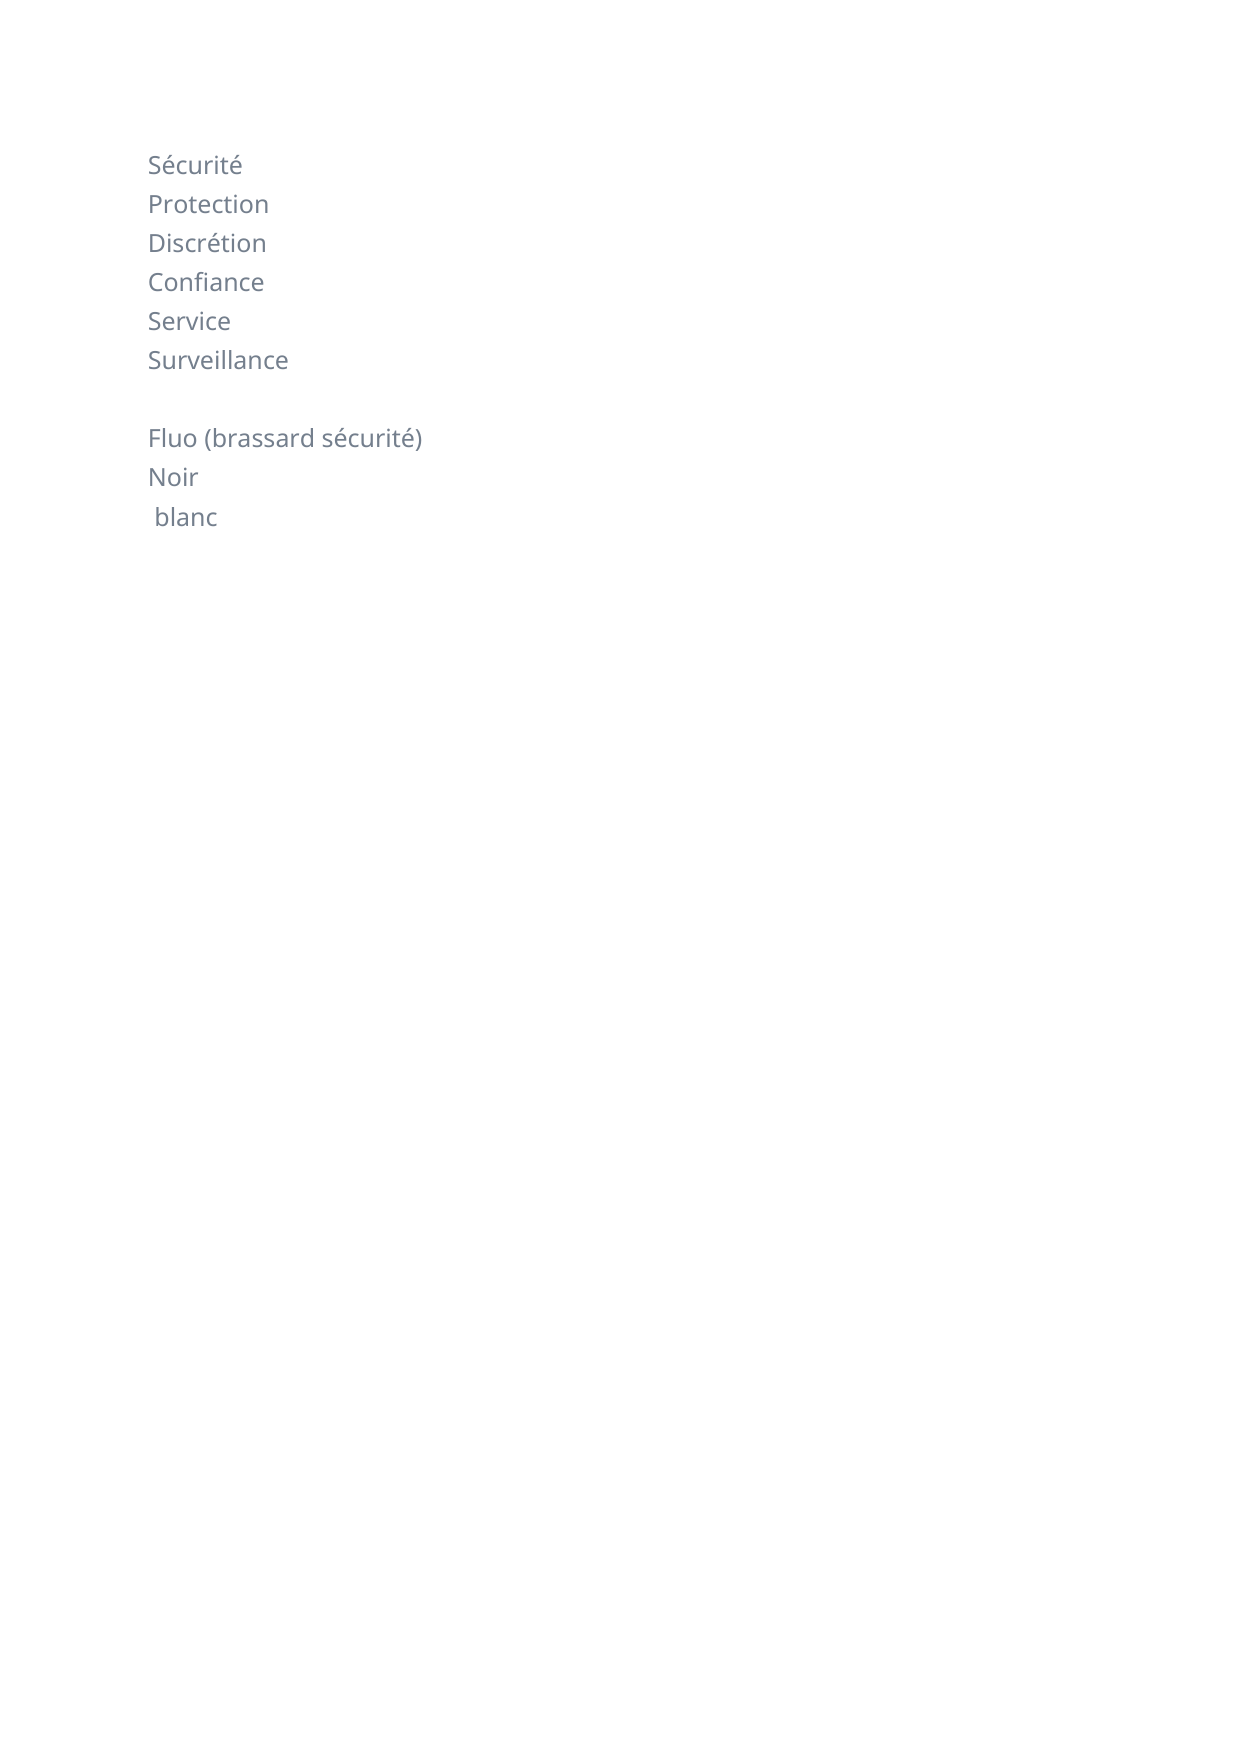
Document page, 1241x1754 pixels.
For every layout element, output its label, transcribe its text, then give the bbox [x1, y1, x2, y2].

text blanc [148, 499, 1093, 533]
text Surveillance [148, 343, 1093, 377]
text Confiance [148, 265, 1093, 299]
text Service [148, 304, 1093, 338]
text Discrétion [148, 226, 1093, 260]
text Protection [148, 187, 1093, 221]
text Fluo (brassard sécurité) [148, 421, 1093, 455]
text Sécurité [148, 148, 1093, 182]
text Noir [148, 460, 1093, 494]
